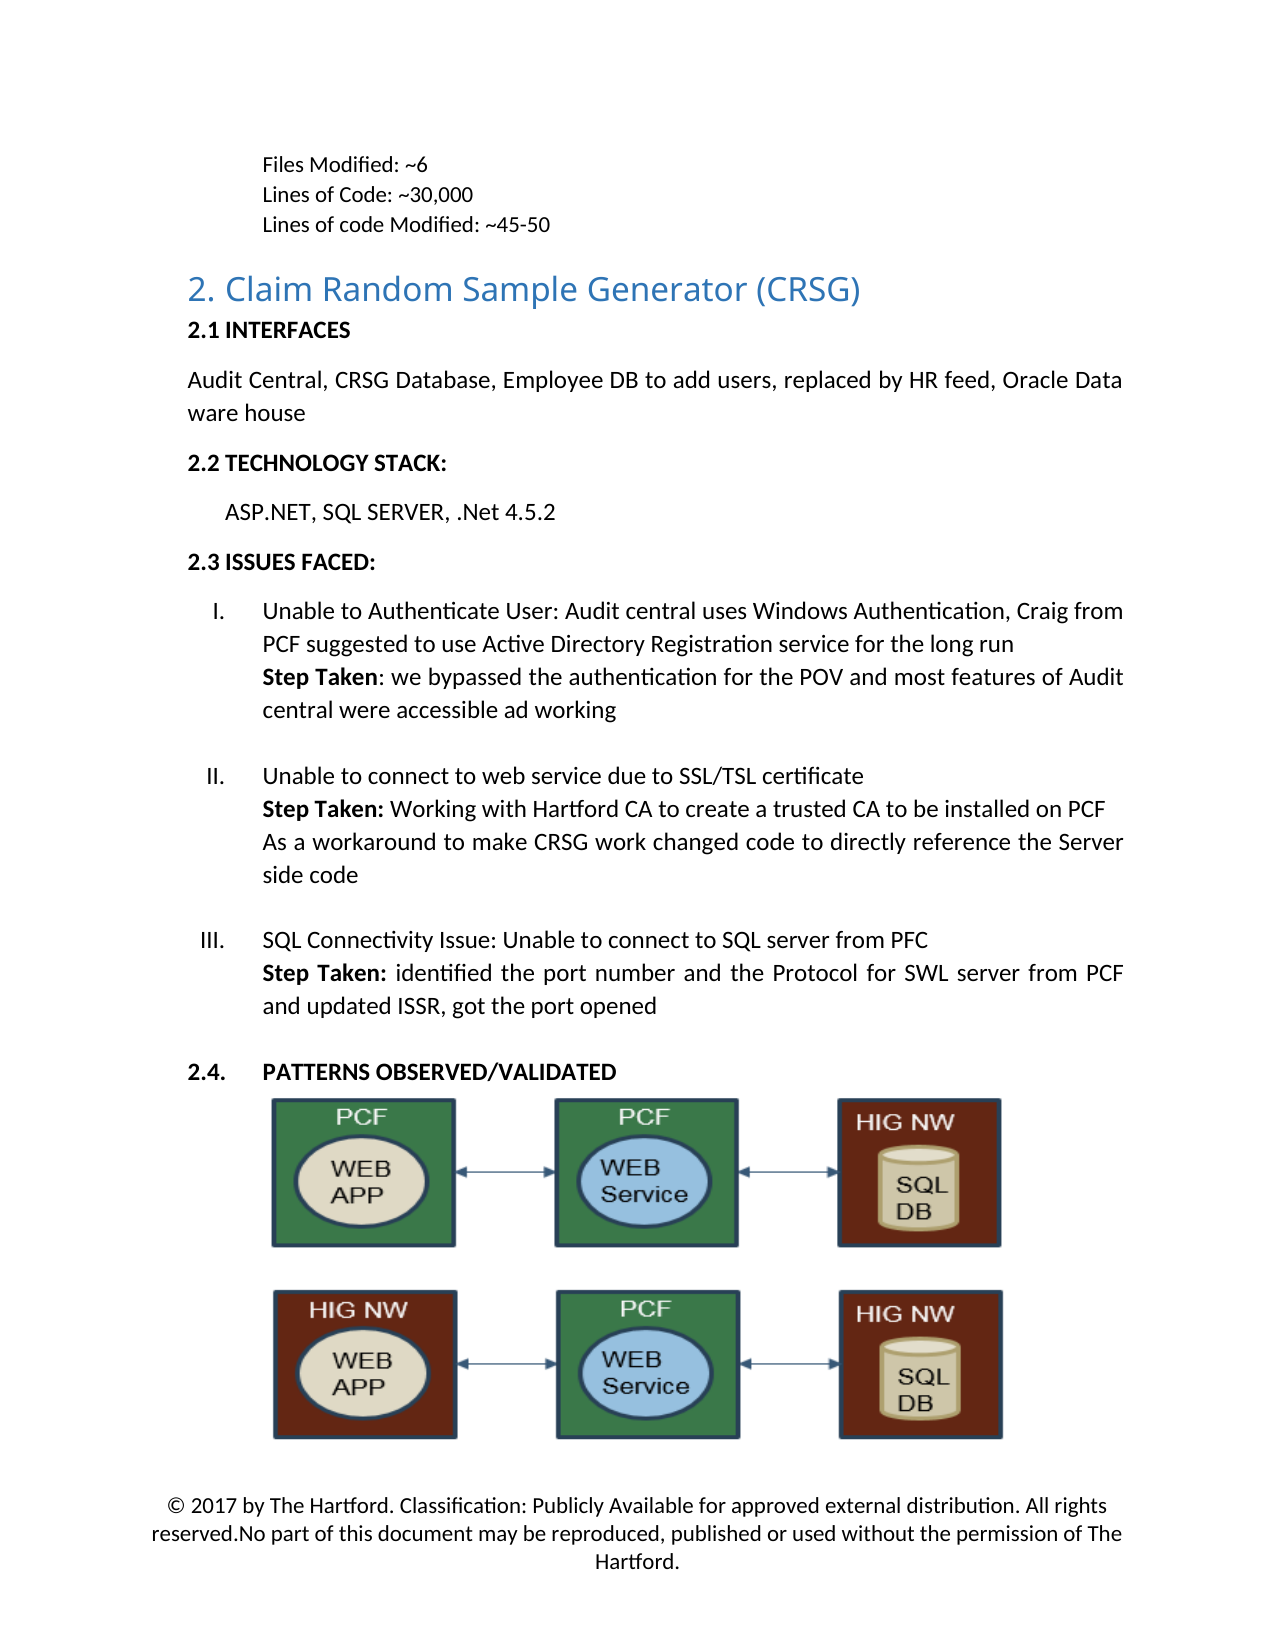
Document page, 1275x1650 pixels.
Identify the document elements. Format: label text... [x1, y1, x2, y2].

list SQL Connectivity Issue: Unable to connect to SQL server from PFC [225, 924, 1125, 955]
list Step Taken: Working with Hartford CA to create a trusted CA to be installed on PCF [225, 793, 1125, 823]
text 2.3 ISSUES FACED: [150, 546, 1125, 576]
list Lines of Code: ~30,000 [262, 180, 1125, 208]
list Step Taken: identified the port number and the Protocol for SWL server from PCF and updated ISSR, got the port opened [262, 957, 1125, 1021]
text ASP.NET, SQL SERVER, .Net 4.5.2 [150, 496, 1125, 527]
list Unable to connect to web service due to SSL/TSL certificate [225, 760, 1125, 791]
list As a workaround to make CRSG work changed code to directly reference the Server side code [262, 826, 1125, 889]
text 2.1 INTERFACES [150, 314, 1125, 345]
subtitle Claim Random Sample Generator (CRSG) [187, 266, 1125, 311]
text 2.2 TECHNOLOGY STACK: [150, 447, 1125, 477]
list Step Taken: we bypassed the authentication for the POV and most features of Audit central were accessible ad working [262, 661, 1125, 725]
list PATTERNS OBSERVED/VALIDATED [187, 1056, 1125, 1087]
picture [225, 1089, 1072, 1454]
list Lines of code Modified: ~45-50 [262, 210, 1125, 238]
list Files Modified: ~6 [262, 150, 1125, 178]
list Unable to Authenticate User: Audit central uses Windows Authentication, Craig from PCF suggested to use Active Directory Registration service for the long run [225, 595, 1125, 659]
text Audit Central, CRSG Database, Employee DB to add users, replaced by HR feed, Oracle Data ware house [187, 364, 1125, 428]
